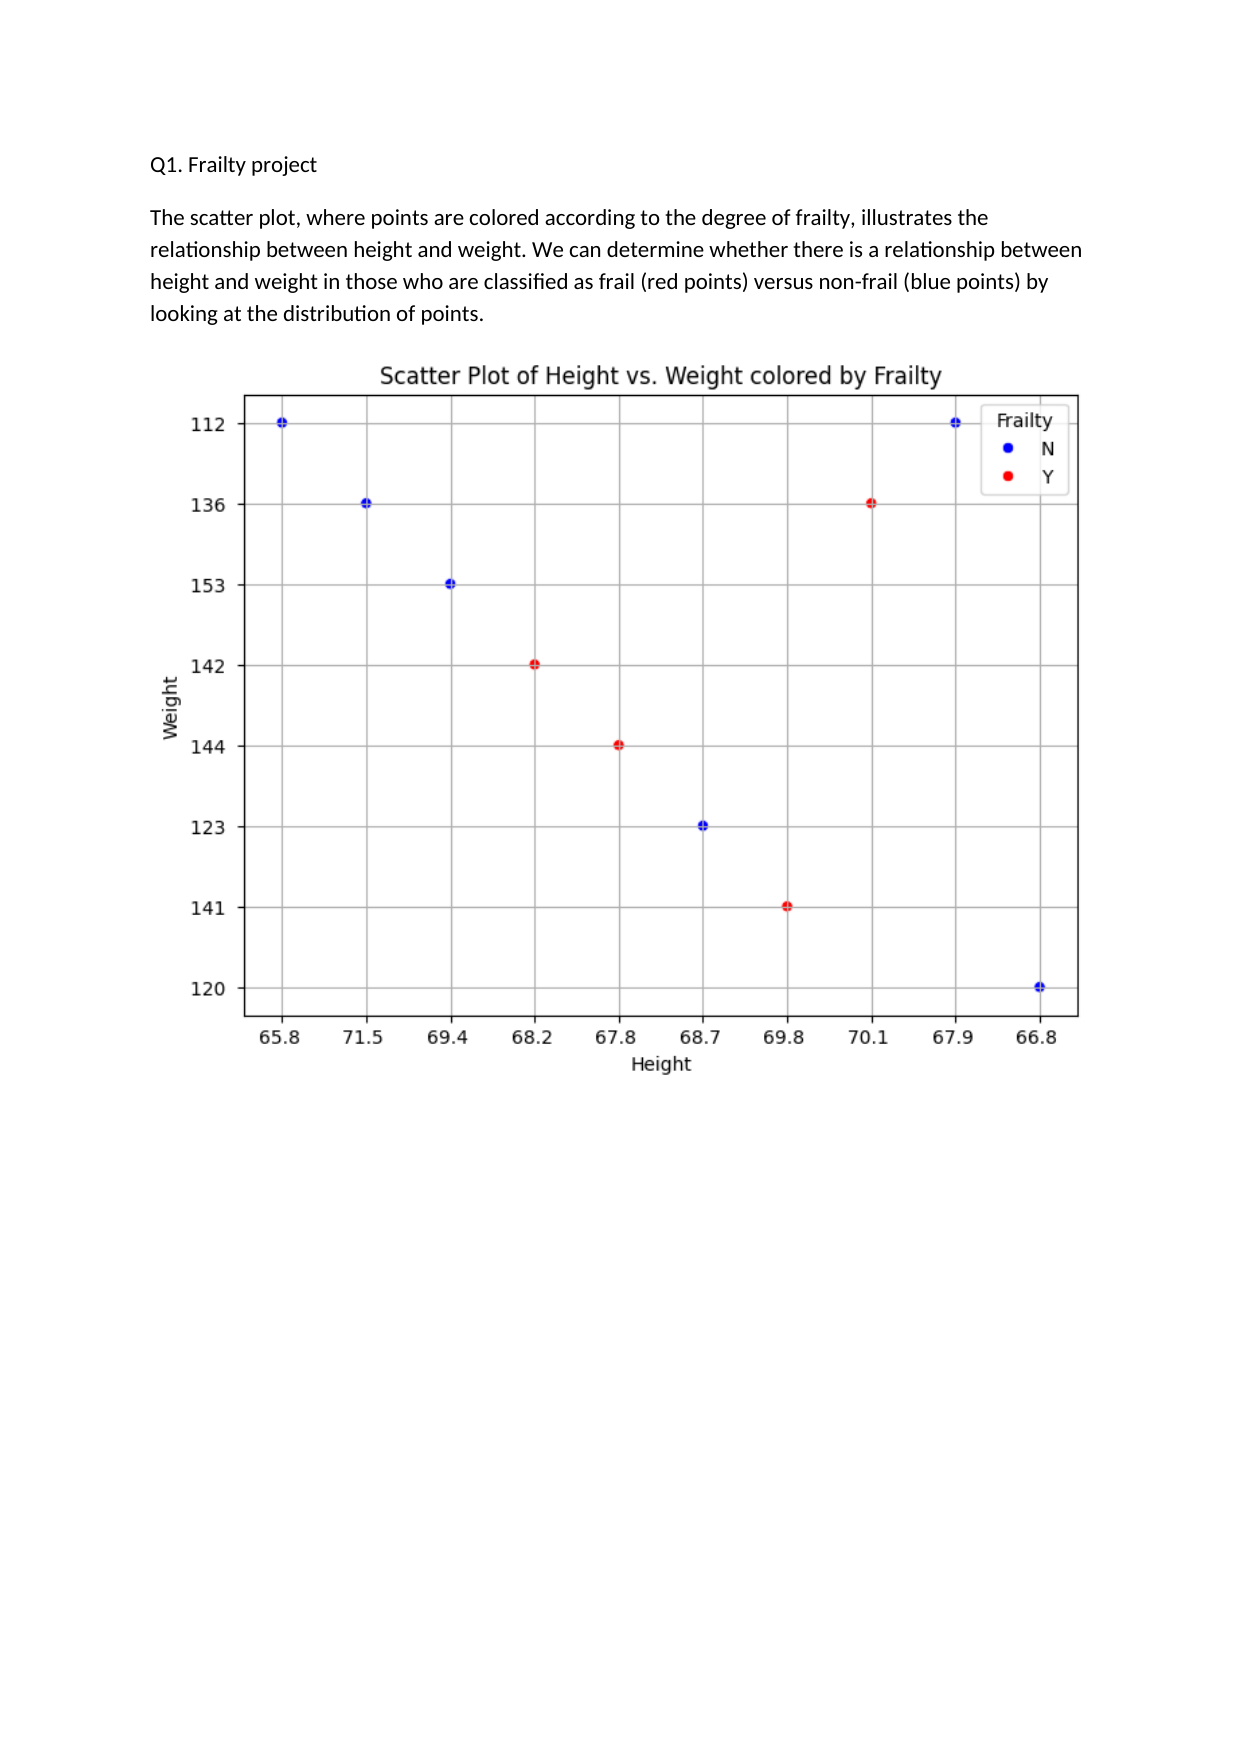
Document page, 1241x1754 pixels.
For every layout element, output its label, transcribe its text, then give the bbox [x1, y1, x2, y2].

text The scatter plot, where points are colored according to the degree of frailty, illustrates the relationship between height and weight. We can determine whether there is a relationship between height and weight in those who are classified as frail (red points) versus non-frail (blue points) by looking at the distribution of points. [150, 203, 1090, 328]
picture [150, 352, 1091, 1087]
text Q1. Frailty project [150, 150, 1090, 178]
